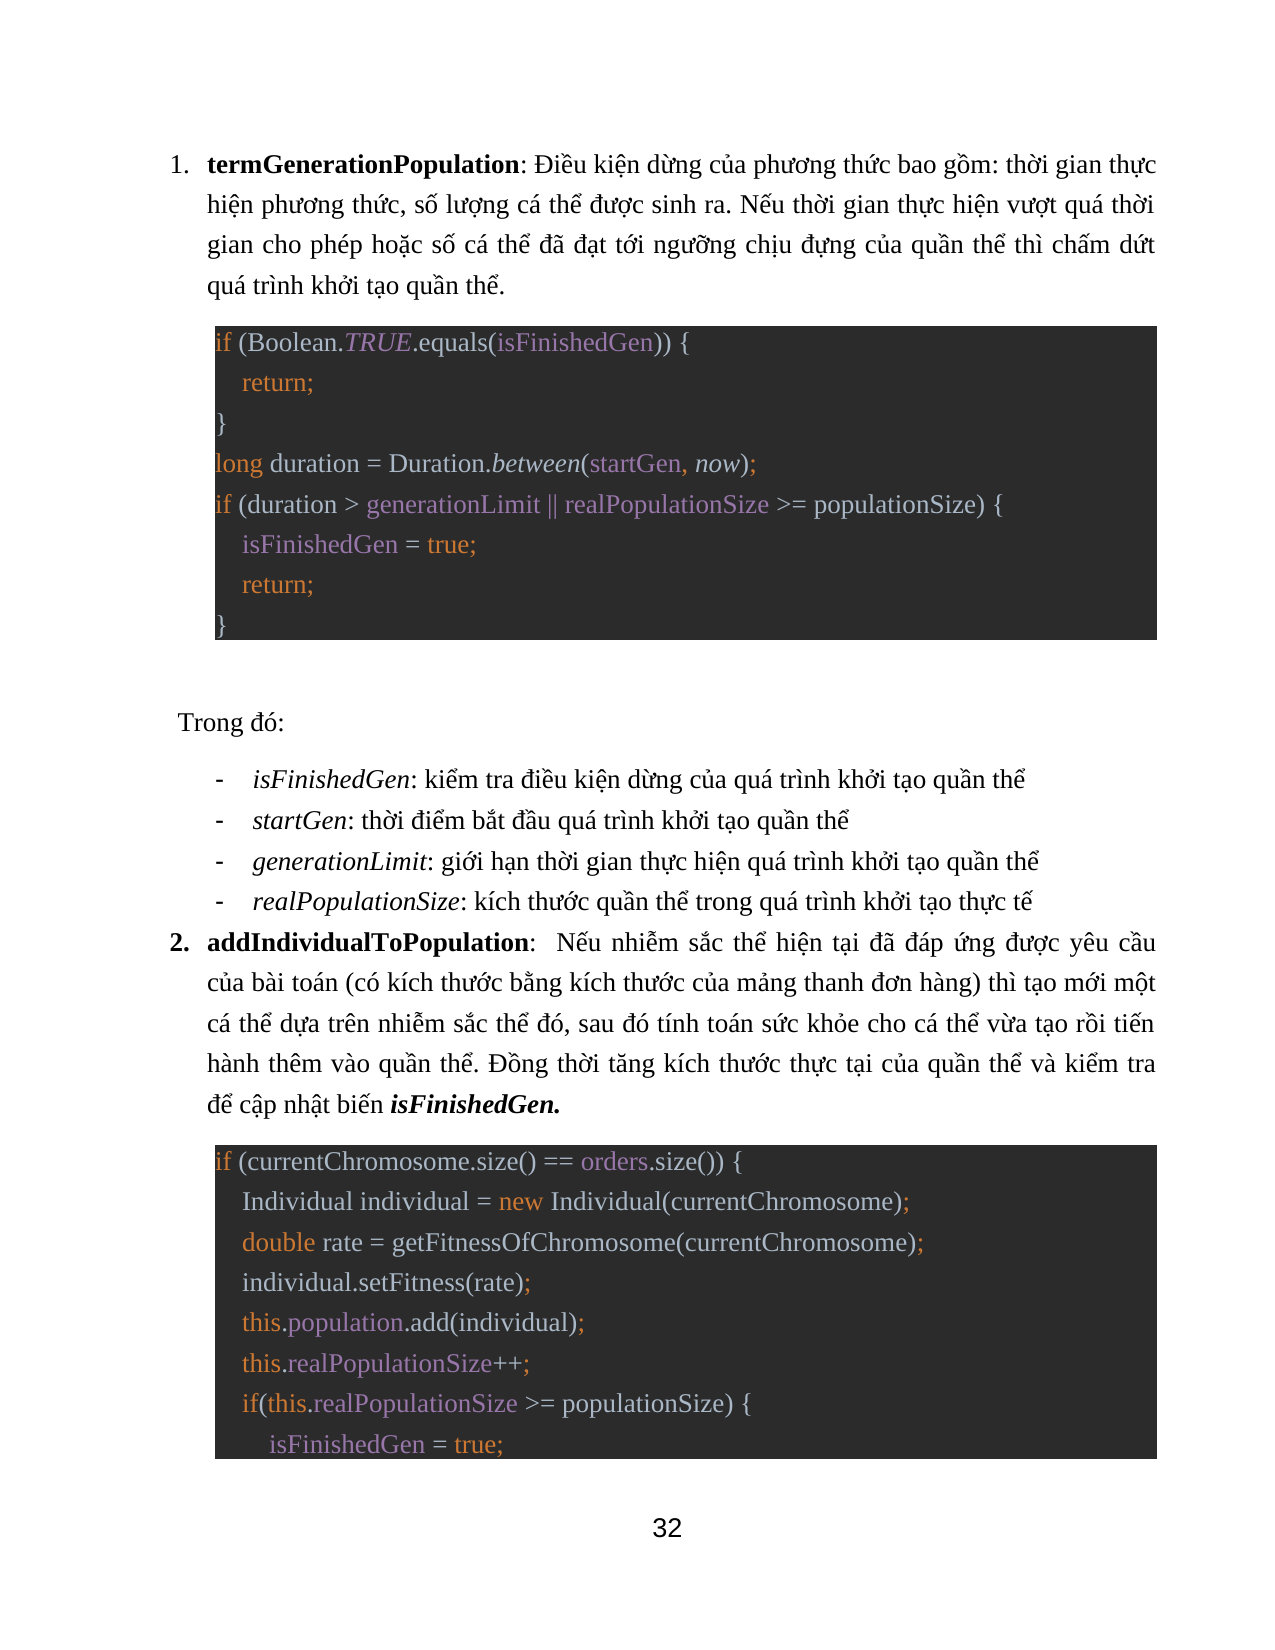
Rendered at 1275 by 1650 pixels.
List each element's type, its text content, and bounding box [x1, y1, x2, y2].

list termGenerationPopulation: Điều kiện dừng của phương thức bao gồm: thời gian thực hiện phương thức, số lượng cá thể được sinh ra. Nếu thời gian thực hiện vượt quá thời gian cho phép hoặc số cá thể đã đạt tới ngưỡng chịu đựng của quần thể thì chấm dứt quá trình khởi tạo quần thể. [169, 148, 1157, 300]
text Trong đó: [177, 706, 1157, 738]
list isFinishedGen: kiểm tra điều kiện dừng của quá trình khởi tạo quần thể [215, 763, 1157, 795]
list generationLimit: giới hạn thời gian thực hiện quá trình khởi tạo quần thể [215, 845, 1157, 876]
list addIndividualToPopulation: Nếu nhiễm sắc thể hiện tại đã đáp ứng được yêu cầu của bài toán (có kích thước bằng kích thước của mảng thanh đơn hàng) thì tạo mới một cá thể dựa trên nhiễm sắc thể đó, sau đó tính toán sức khỏe cho cá thể vừa tạo rồi tiến hành thêm vào quần thể. Đồng thời tăng kích thước thực tại của quần thể và kiểm tra để cập nhật biến isFinishedGen. [169, 926, 1157, 1119]
list realPopulationSize: kích thước quần thể trong quá trình khởi tạo thực tế [215, 885, 1157, 917]
list startGen: thời điểm bắt đầu quá trình khởi tạo quần thể [215, 804, 1157, 835]
text if (Boolean.TRUE.equals(isFinishedGen)) { return; } long duration = Duration.between(startGen, now); if (duration > generationLimit || realPopulationSize >= populationSize) { isFinishedGen = true; return; } [215, 326, 1157, 640]
